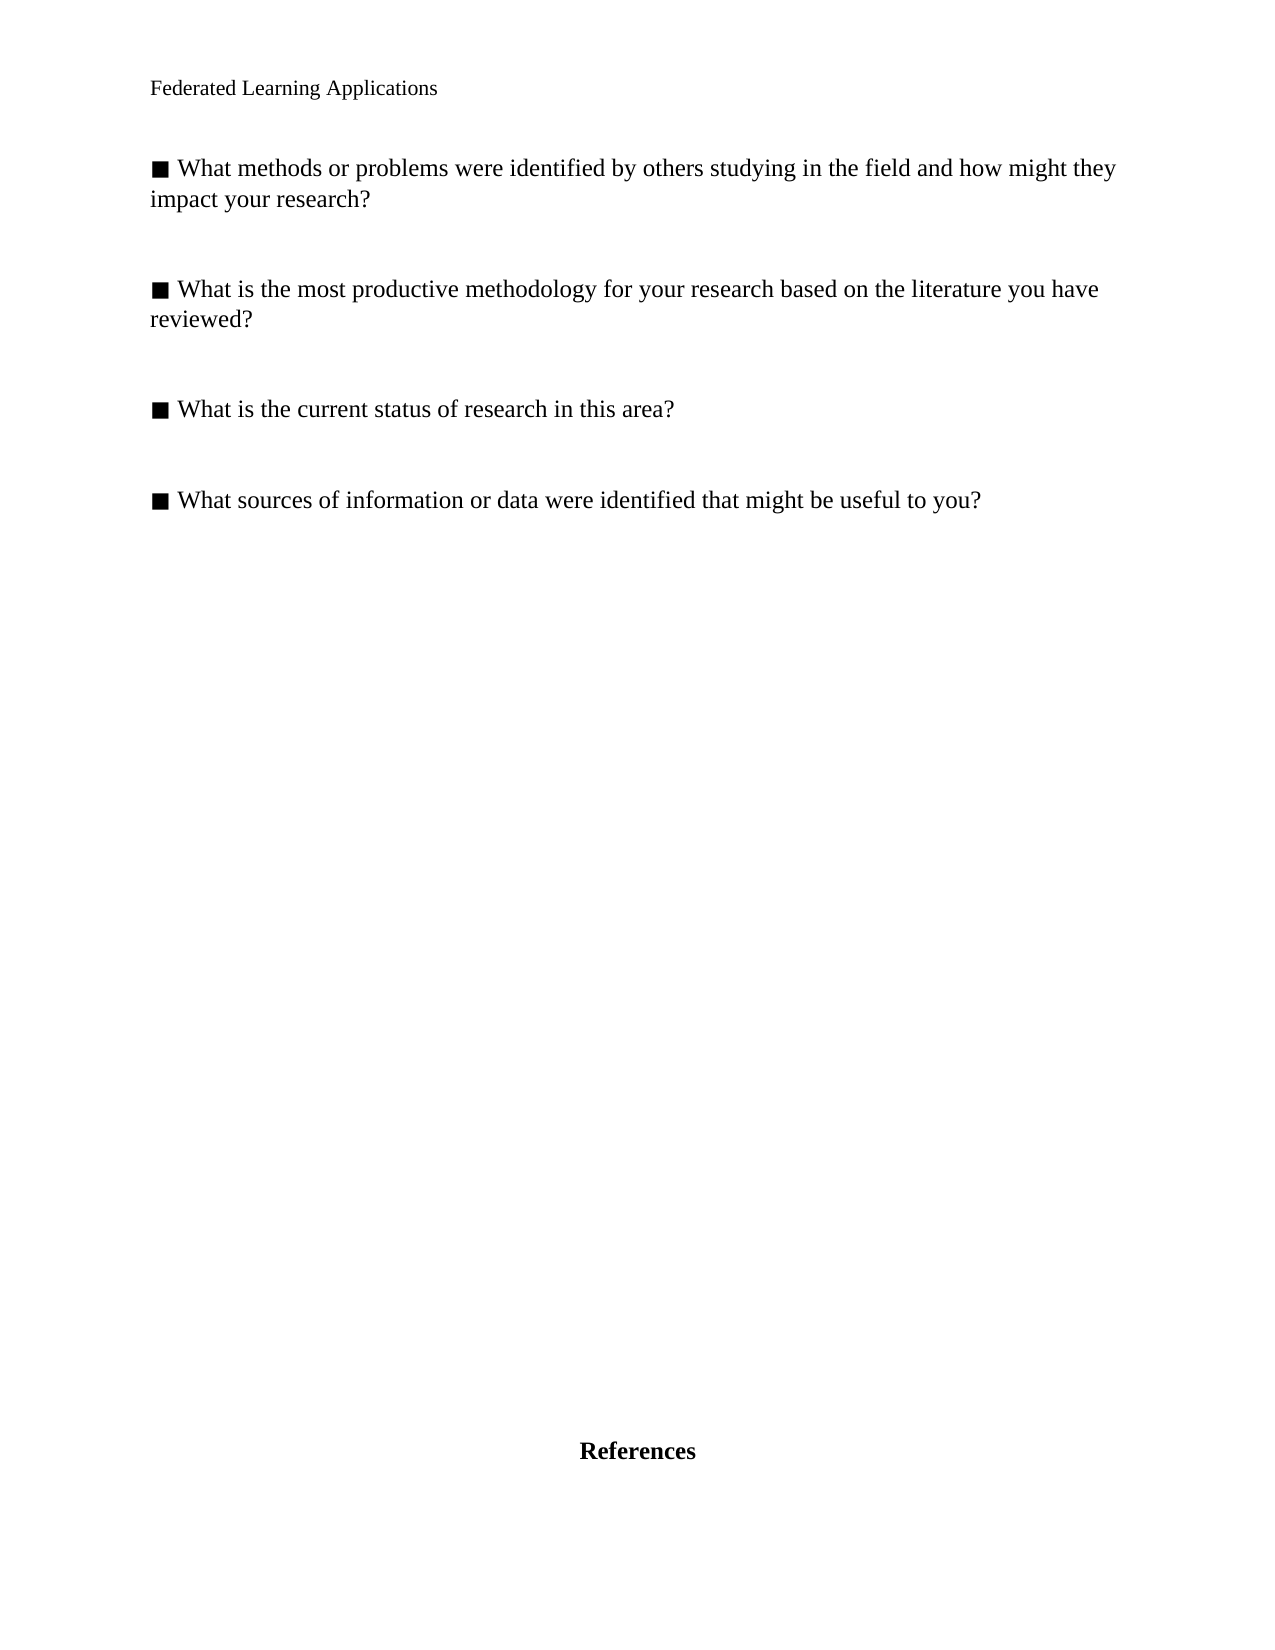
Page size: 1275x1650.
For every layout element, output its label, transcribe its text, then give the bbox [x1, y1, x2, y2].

text ◼ What is the current status of research in this area? [150, 391, 1125, 425]
text ◼ What sources of information or data were identified that might be useful to you? [150, 482, 1125, 516]
text ◼ What is the most productive methodology for your research based on the literature you have reviewed? [150, 270, 1125, 333]
text References [150, 1436, 1125, 1465]
text ◼ What methods or problems were identified by others studying in the field and how might they impact your research? [150, 150, 1125, 213]
